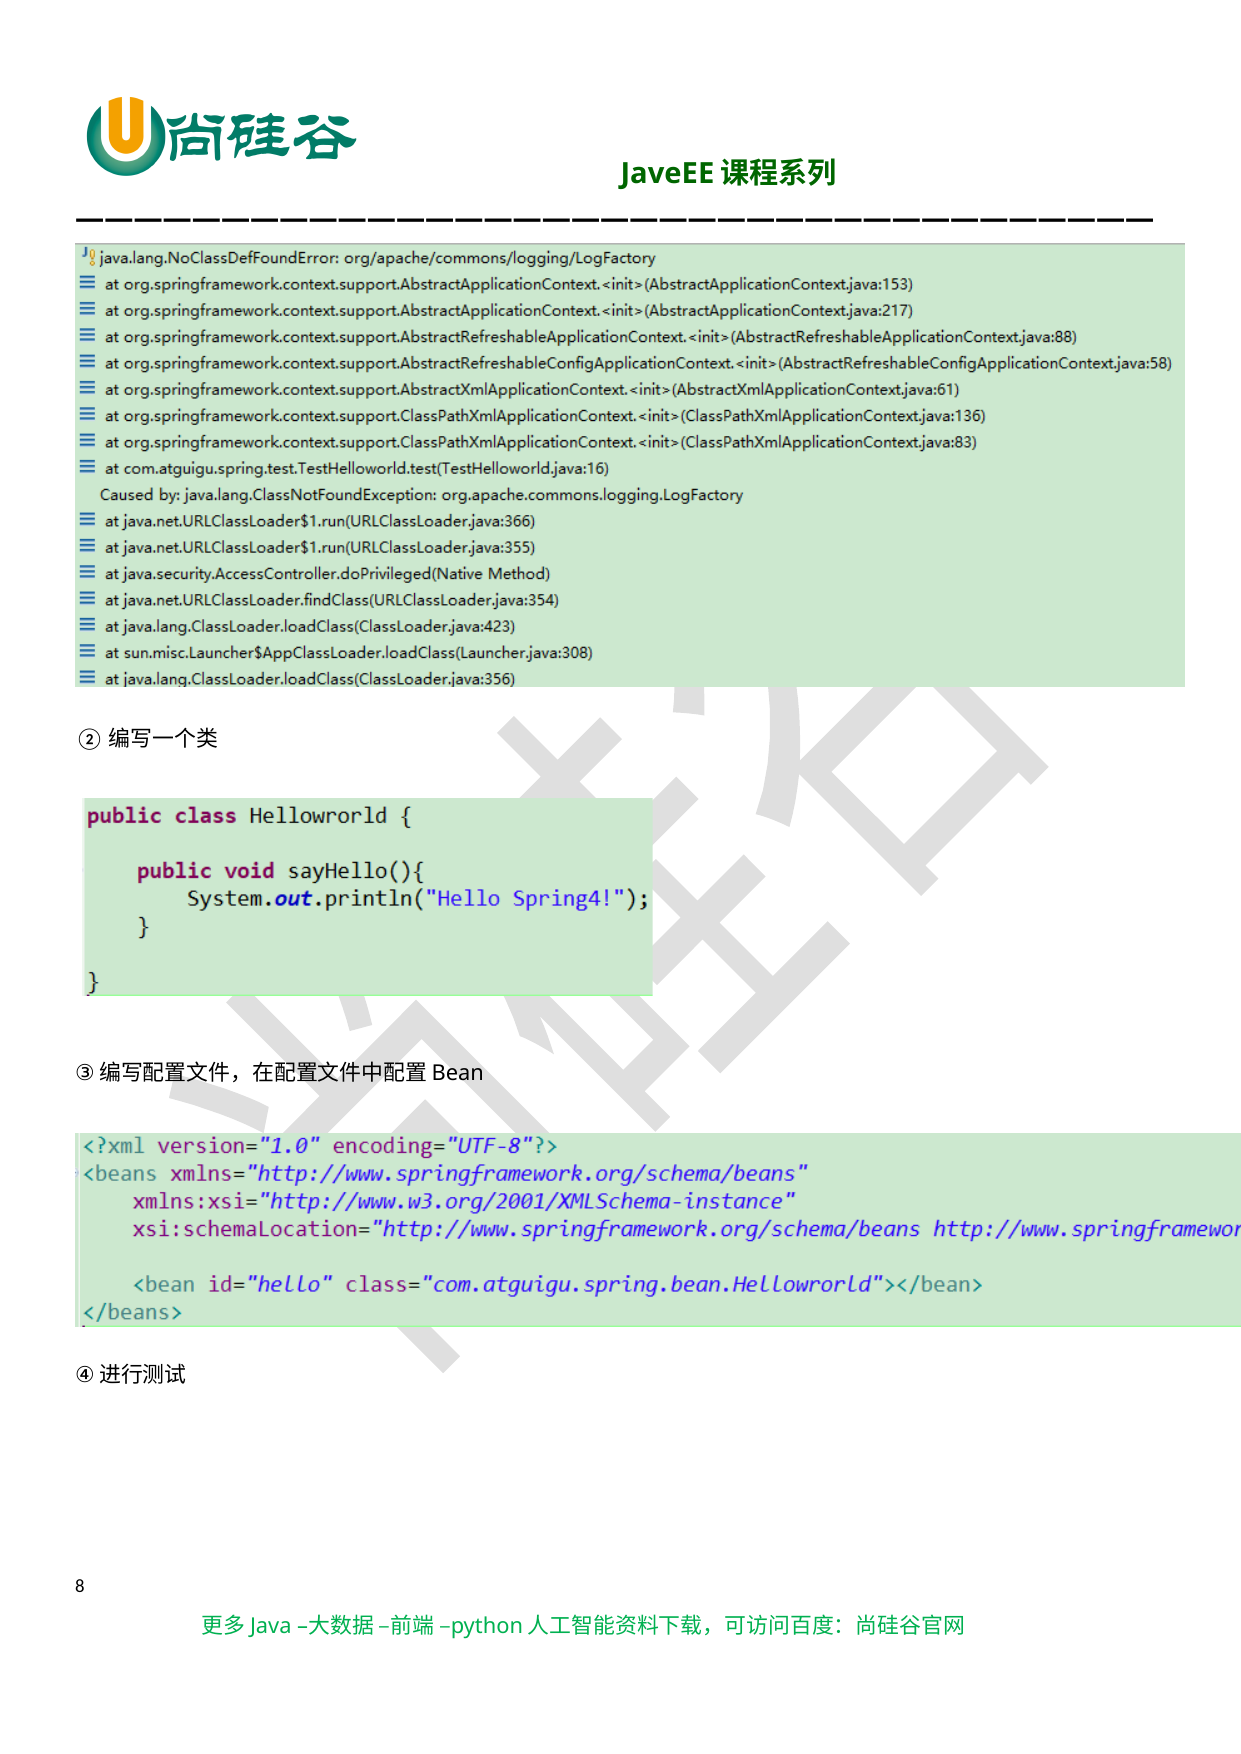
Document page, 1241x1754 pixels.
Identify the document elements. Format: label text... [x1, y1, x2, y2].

picture [75, 242, 1185, 687]
text ④进行测试 [75, 1357, 1165, 1389]
picture [75, 1133, 1241, 1327]
text ③编写配置文件，在配置文件中配置Bean [75, 1055, 1165, 1088]
text ②编写一个类 [75, 721, 1165, 753]
picture [82, 798, 653, 996]
picture [75, 88, 363, 184]
